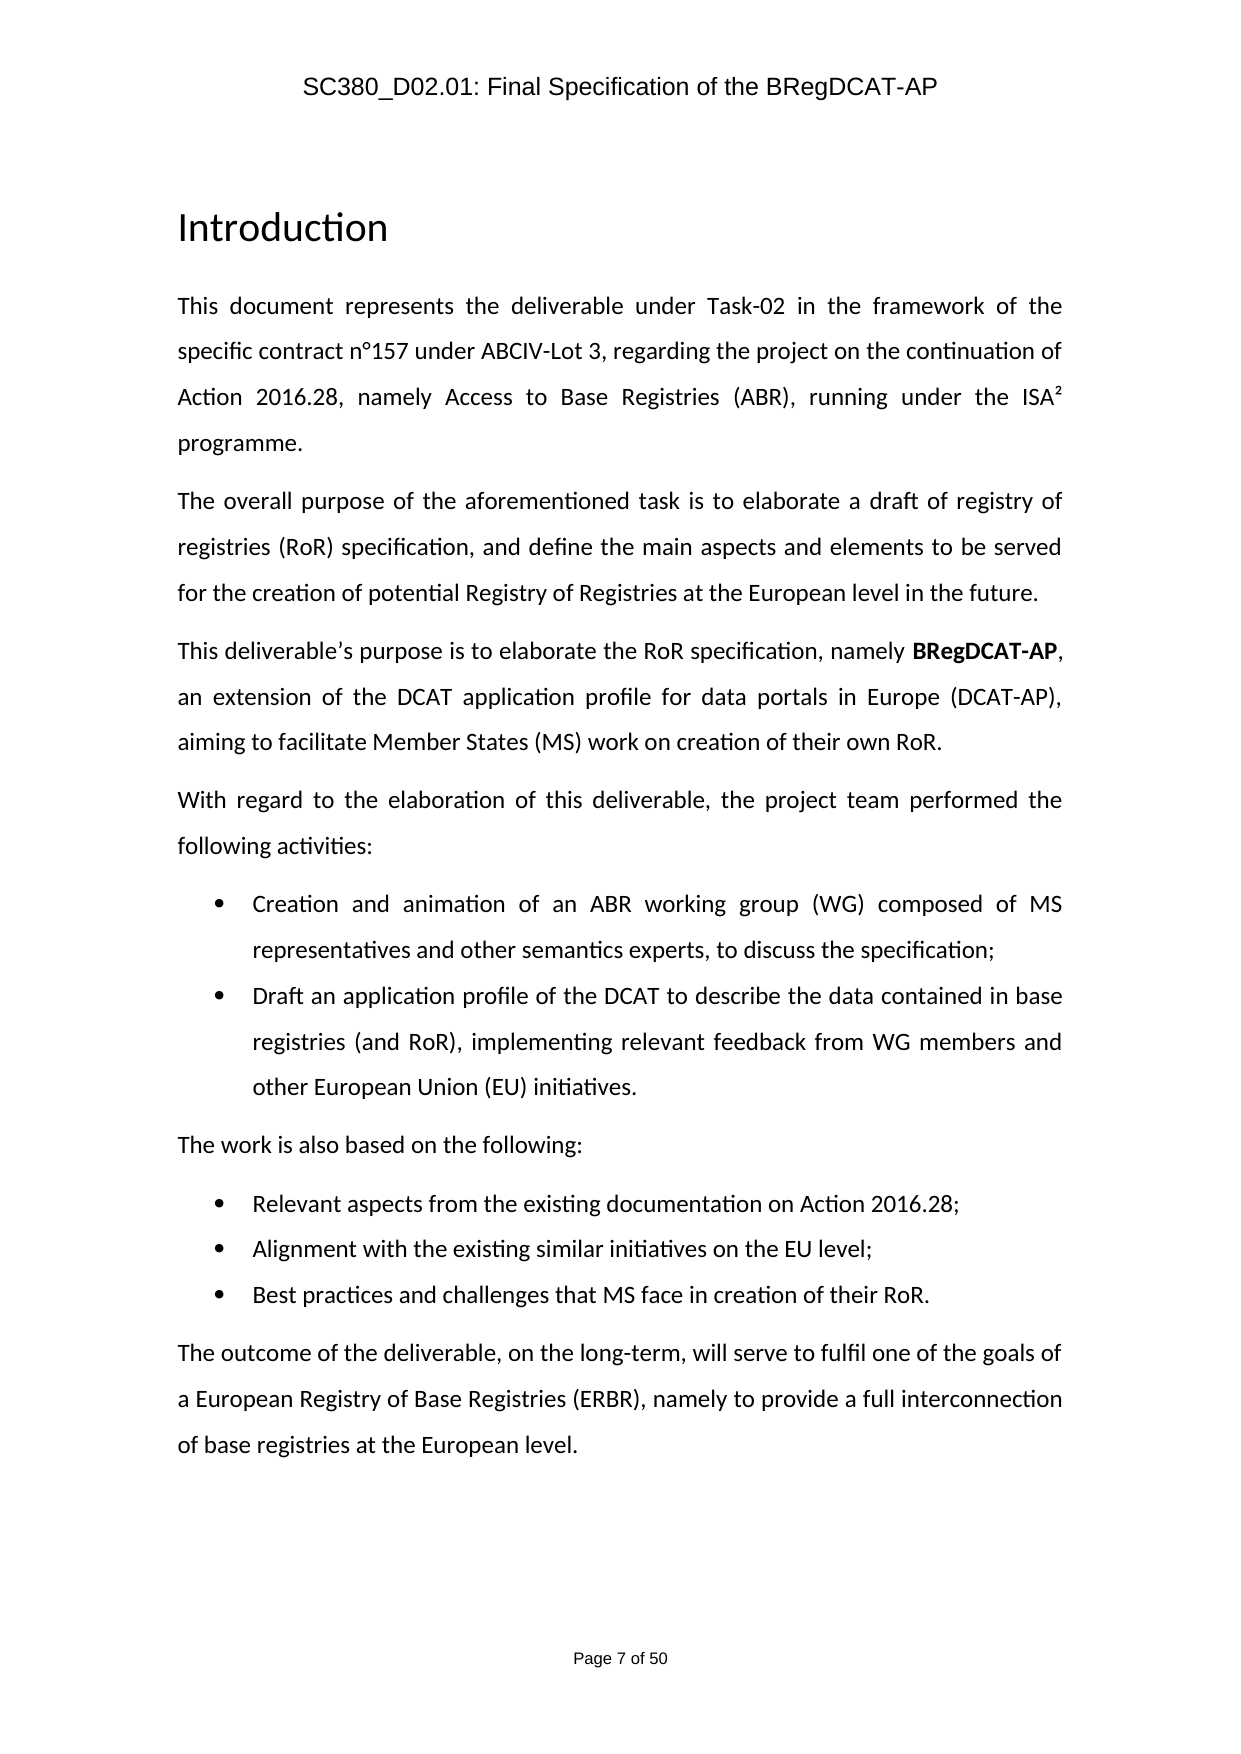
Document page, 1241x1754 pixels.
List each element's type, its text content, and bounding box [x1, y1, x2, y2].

text This deliverable’s purpose is to elaborate the RoR specification, namely BRegDCAT-AP, an extension of the DCAT application profile for data portals in Europe (DCAT-AP), aiming to facilitate Member States (MS) work on creation of their own RoR. [177, 635, 1064, 757]
text This document represents the deliverable under Task-02 in the framework of the specific contract n°157 under ABCIV-Lot 3, regarding the project on the continuation of Action 2016.28, namely Access to Base Registries (ABR), running under the ISA² programme. [177, 290, 1064, 457]
text With regard to the elaboration of this deliverable, the project team performed the following activities: [177, 784, 1064, 861]
list Creation and animation of an ABR working group (WG) composed of MS representatives and other semantics experts, to discuss the specification; [215, 888, 1064, 965]
list Best practices and challenges that MS face in creation of their RoR. [215, 1279, 1064, 1310]
list Relevant aspects from the existing documentation on Action 2016.28; [215, 1188, 1064, 1218]
subtitle Introduction [177, 201, 1064, 252]
text The work is also based on the following: [177, 1130, 1064, 1160]
text The overall purpose of the aforementioned task is to elaborate a draft of registry of registries (RoR) specification, and define the main aspects and elements to be served for the creation of potential Registry of Registries at the European level in the future. [177, 485, 1064, 607]
text The outcome of the deliverable, on the long-term, will serve to fulfil one of the goals of a European Registry of Base Registries (ERBR), namely to provide a full interconnection of base registries at the European level. [177, 1338, 1064, 1459]
list Draft an application profile of the DCAT to describe the data contained in base registries (and RoR), implementing relevant feedback from WG members and other European Union (EU) initiatives. [215, 980, 1064, 1102]
list Alignment with the existing similar initiatives on the EU level; [215, 1234, 1064, 1264]
